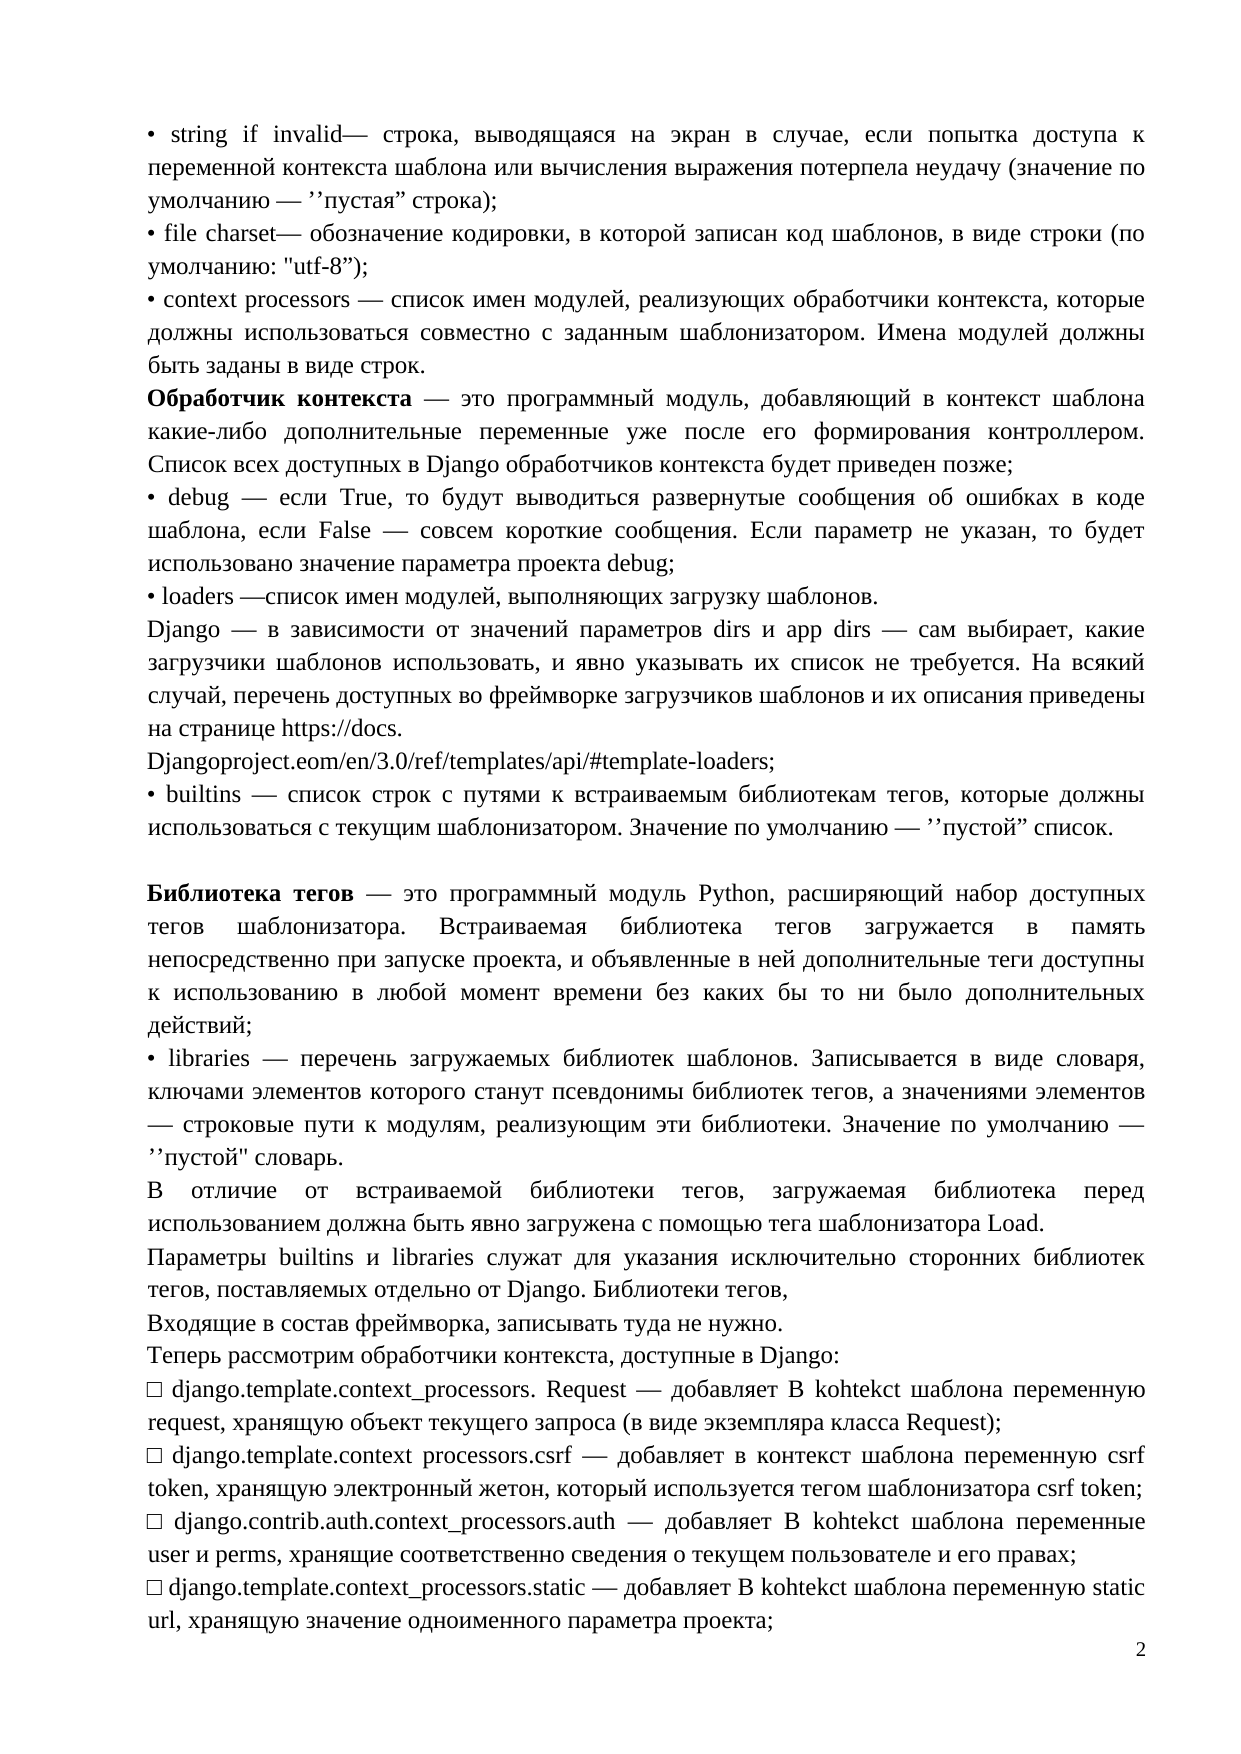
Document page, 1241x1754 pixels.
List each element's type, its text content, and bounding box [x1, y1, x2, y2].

text Django — в зависимости от значений параметров dirs и app dirs — сам выбирает, какие загрузчики шаблонов использовать, и явно указывать их список не требуется. На всякий случай, перечень доступных во фреймворке загрузчиков шаблонов и их описания приведены на странице https://docs. [147, 614, 1146, 742]
text Входящие в состав фреймворка, записывать туда не нужно. [147, 1308, 1146, 1336]
text □ django.template.context processors.csrf — добавляет в контекст шаблона переменную csrf token, хранящую электронный жетон, который используется тегом шаблонизатора csrf token; [147, 1440, 1146, 1501]
text □ django.template.context_processors. Request — добавляет В kohtekct шаблона переменную request, хранящую объект текущего запроса (в виде экземпляра класса Request); [147, 1374, 1146, 1435]
text Обработчик контекста — это программный модуль, добавляющий в контекст шаблона какие-либо дополнительные переменные уже после его формирования контроллером. Список всех доступных в Django обработчиков контекста будет приведен позже; [147, 383, 1146, 478]
text • string if invalid— строка, выводящаяся на экран в случае, если попытка доступа к переменной контекста шаблона или вычисления выражения потерпела неудачу (значение по умолчанию — ’’пустая” строка); [147, 119, 1146, 214]
text В отличие от встраиваемой библиотеки тегов, загружаемая библиотека перед использованием должна быть явно загружена с помощью тега шаблонизатора Load. [147, 1176, 1146, 1237]
text • loaders —список имен модулей, выполняющих загрузку шаблонов. [147, 581, 1146, 610]
text □ django.template.context_processors.static — добавляет В kohtekct шаблона переменную static url, хранящую значение одноименного параметра проекта; [147, 1572, 1146, 1633]
text • libraries — перечень загружаемых библиотек шаблонов. Записывается в виде словаря, ключами элементов которого станут псевдонимы библиотек тегов, а значениями элементов — строковые пути к модулям, реализующим эти библиотеки. Значение по умолчанию — ’’пустой" словарь. [147, 1043, 1146, 1171]
text Параметры builtins и libraries служат для указания исключительно сторонних библиотек тегов, поставляемых отдельно от Django. Библиотеки тегов, [147, 1242, 1146, 1303]
text • file charset— обозначение кодировки, в которой записан код шаблонов, в виде строки (по умолчанию: "utf-8”); [147, 218, 1146, 280]
text □ django.contrib.auth.context_processors.auth — добавляет В kohtekct шаблона переменные user и perms, хранящие соответственно сведения о текущем пользователе и его правах; [147, 1506, 1146, 1567]
text Библиотека тегов — это программный модуль Python, расширяющий набор доступных тегов шаблонизатора. Встраиваемая библиотека тегов загружается в память непосредственно при запуске проекта, и объявленные в ней дополнительные теги доступны к использованию в любой момент времени без каких бы то ни было дополнительных действий; [147, 878, 1146, 1039]
text • context processors — список имен модулей, реализующих обработчики контекста, которые должны использоваться совместно с заданным шаблонизатором. Имена модулей должны быть заданы в виде строк. [147, 284, 1146, 379]
text Djangoproject.eom/en/3.0/ref/templates/api/#template-loaders; [147, 746, 1146, 775]
text • builtins — список строк с путями к встраиваемым библиотекам тегов, которые должны использоваться с текущим шаблонизатором. Значение по умолчанию — ’’пустой” список. [147, 779, 1146, 841]
text • debug — если True, то будут выводиться развернутые сообщения об ошибках в коде шаблона, если False — совсем короткие сообщения. Если параметр не указан, то будет использовано значение параметра проекта debug; [147, 482, 1146, 577]
text Теперь рассмотрим обработчики контекста, доступные в Django: [147, 1341, 1146, 1369]
